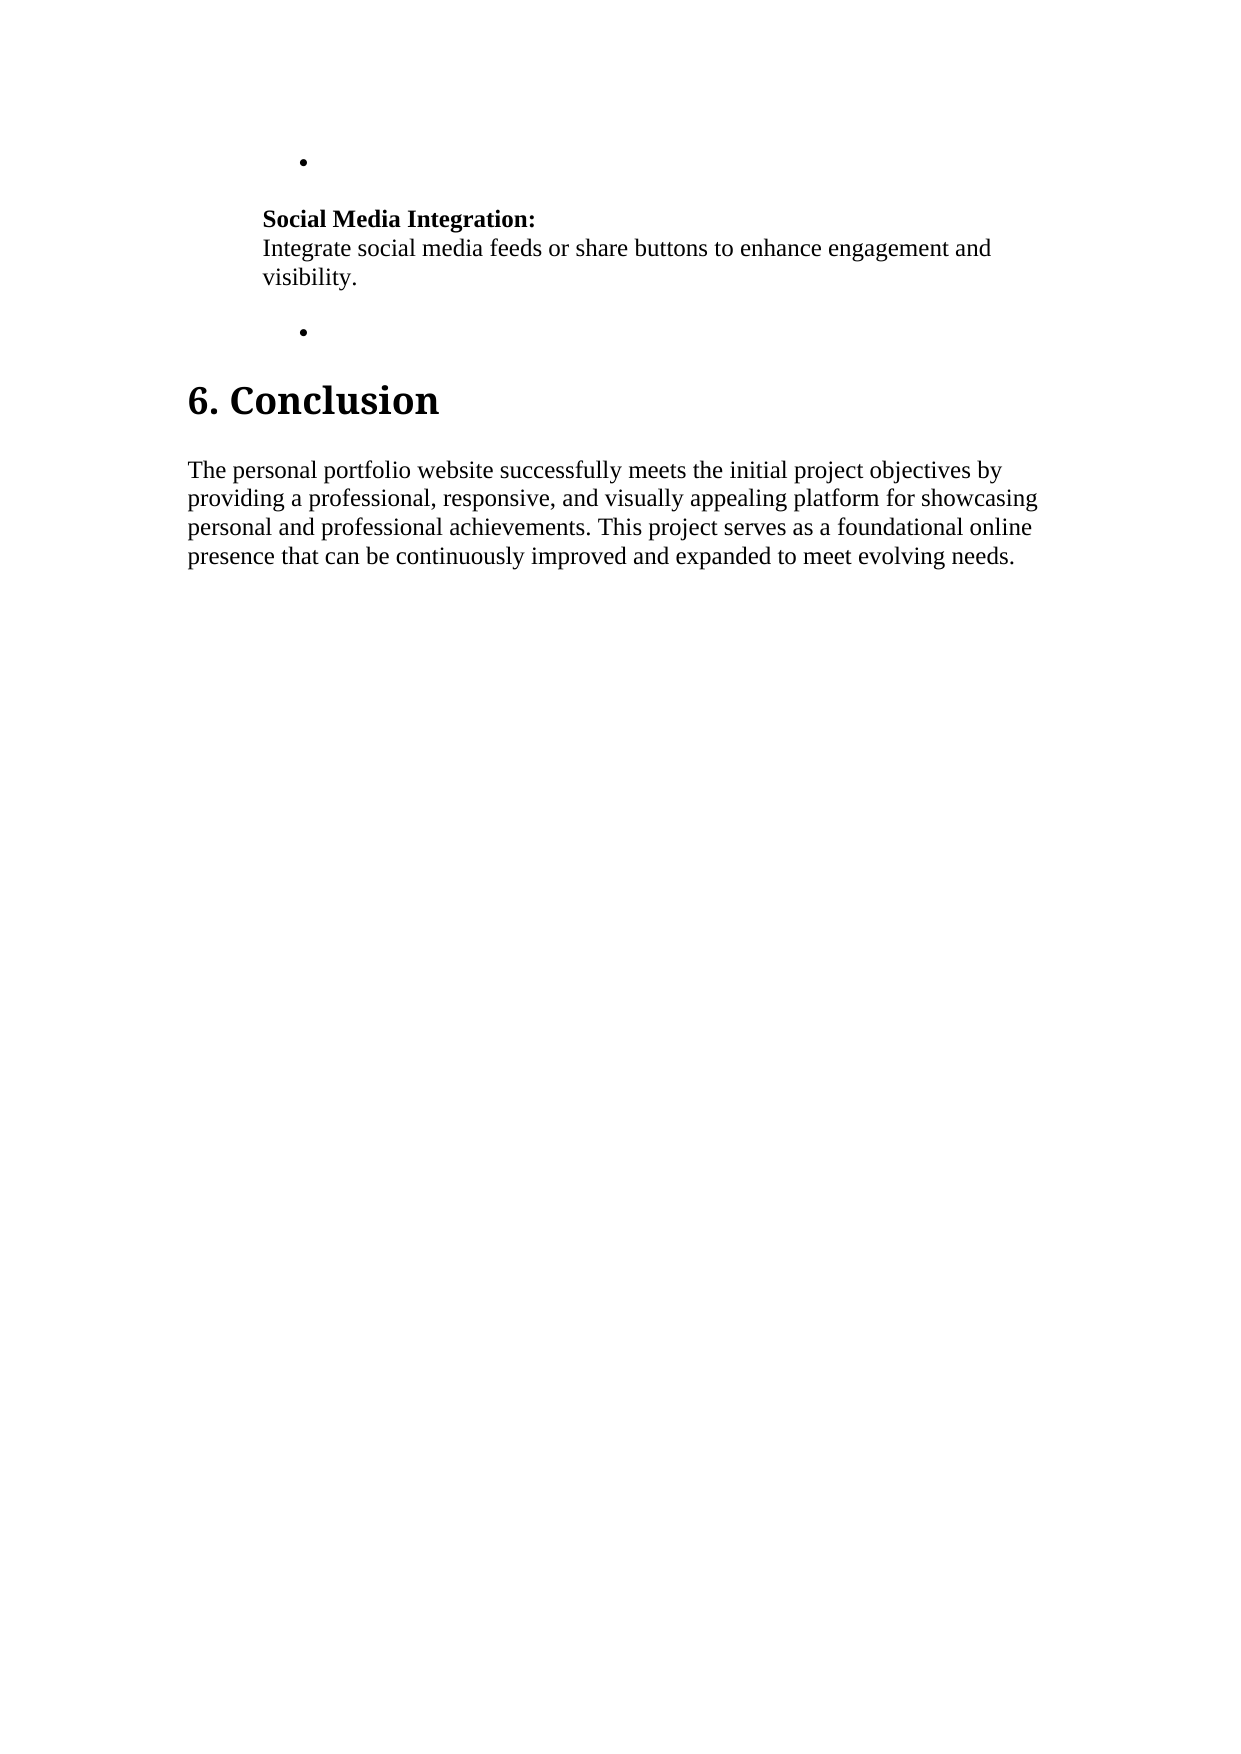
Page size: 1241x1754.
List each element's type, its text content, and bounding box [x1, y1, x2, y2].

text The personal portfolio website successfully meets the initial project objectives by providing a professional, responsive, and visually appealing platform for showcasing personal and professional achievements. This project serves as a foundational online presence that can be continuously improved and expanded to meet evolving needs. [187, 455, 1053, 570]
subtitle 6. Conclusion [187, 374, 1053, 426]
text Social Media Integration: Integrate social media feeds or share buttons to enhance engagement and visibility. [262, 204, 1053, 291]
